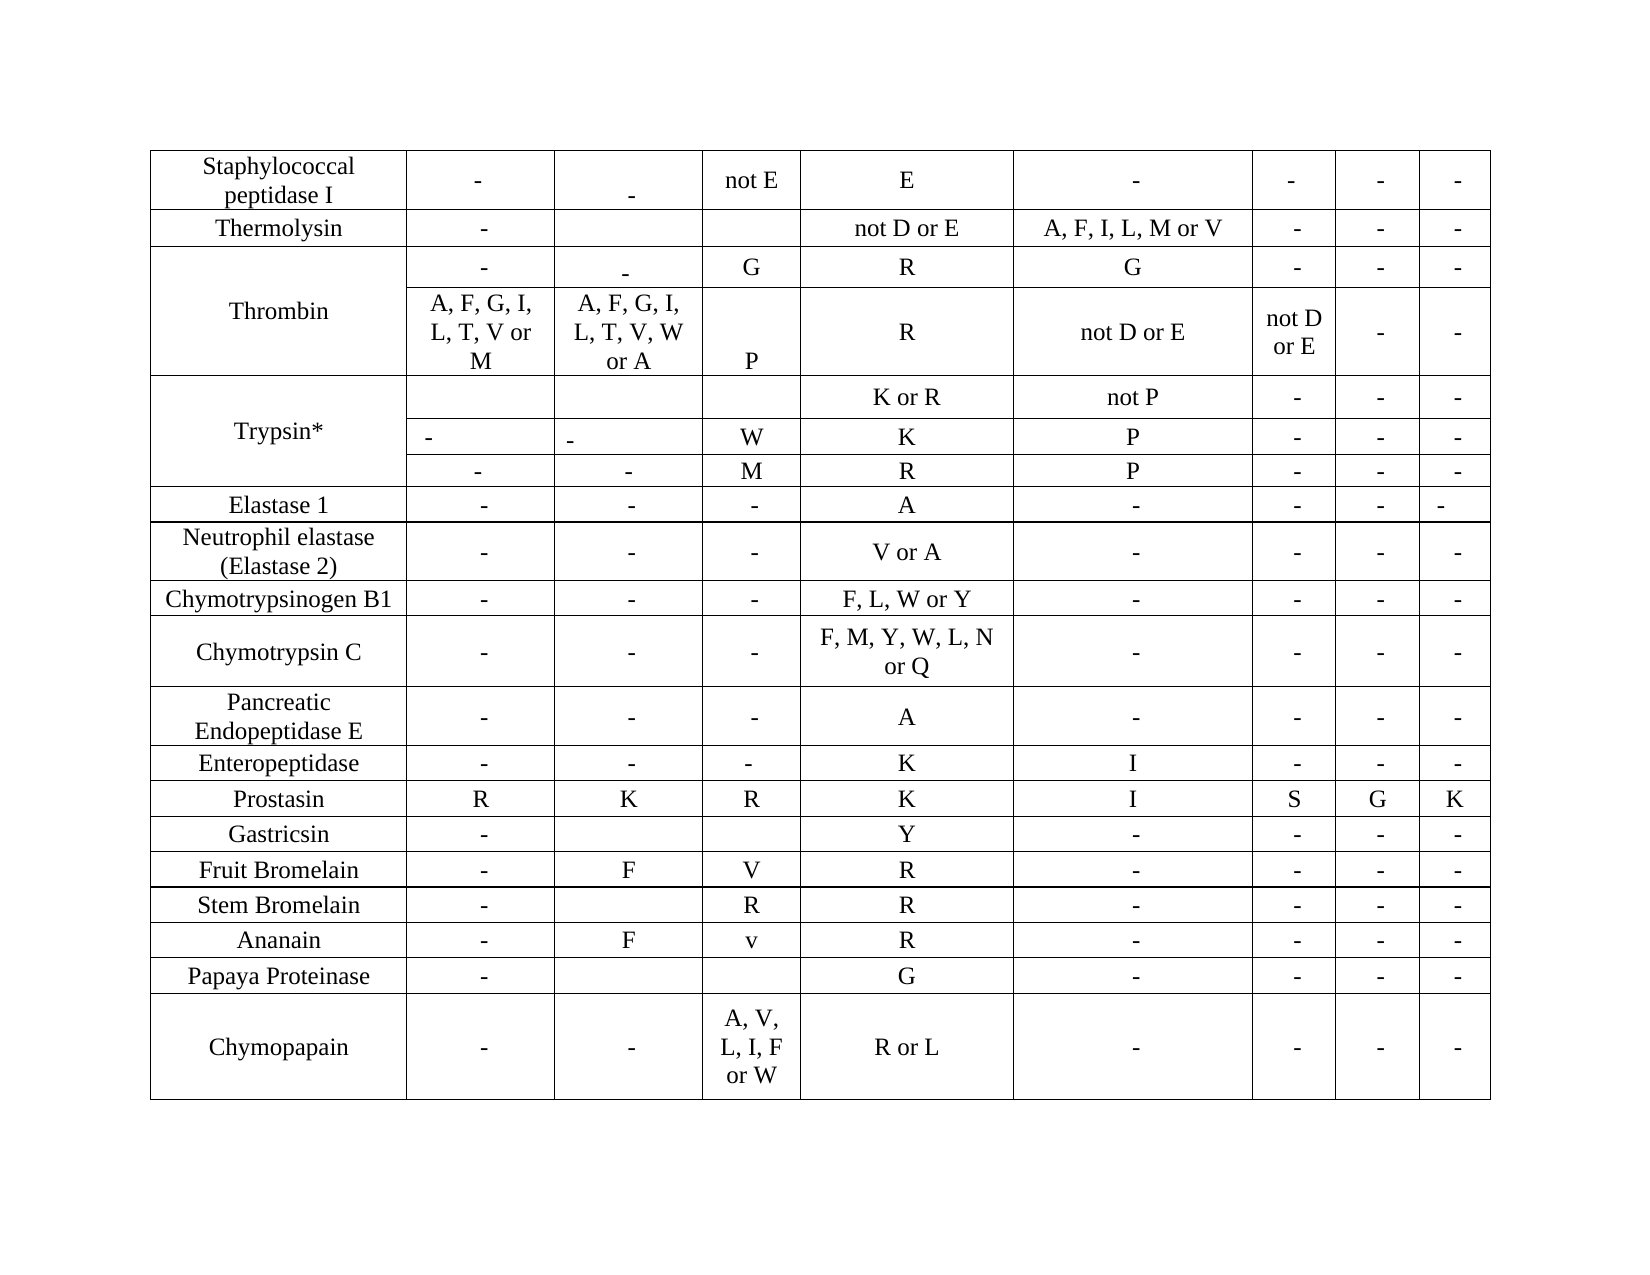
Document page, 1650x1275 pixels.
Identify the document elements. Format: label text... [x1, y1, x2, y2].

table_cell Prostasin [151, 781, 406, 816]
table_cell not D or E [801, 210, 1013, 246]
table_cell [703, 376, 800, 418]
table_cell - [407, 923, 554, 957]
table_cell R [801, 852, 1013, 886]
table_cell - [1253, 994, 1335, 1099]
table_cell - [555, 523, 702, 580]
table_cell - [1253, 581, 1335, 615]
table_cell - [1253, 687, 1335, 745]
table_cell - [1420, 288, 1490, 374]
table_cell - [1336, 923, 1419, 957]
table_cell not D or E [1253, 288, 1335, 374]
table_cell - [1336, 455, 1419, 486]
table_cell - [703, 616, 800, 686]
table_cell S [1253, 781, 1335, 816]
table_cell - [1253, 210, 1335, 246]
table_cell v [703, 923, 800, 957]
table_cell - [555, 994, 702, 1099]
table_cell - [1336, 376, 1419, 418]
table_cell Fruit Bromelain [151, 852, 406, 886]
table_cell not E [703, 151, 800, 208]
table_cell Staphylococcal peptidase I [151, 151, 406, 208]
table_cell [703, 210, 800, 246]
table_cell - [1420, 746, 1490, 780]
table_cell - [1336, 616, 1419, 686]
table_cell - [1336, 151, 1419, 208]
table_cell - [1253, 487, 1335, 521]
table_cell R [407, 781, 554, 816]
table_cell Trypsin* [151, 376, 406, 486]
table_cell - [407, 746, 554, 780]
table_cell - [407, 581, 554, 615]
table_cell - [1253, 247, 1335, 287]
table_cell - [1253, 616, 1335, 686]
table_cell - [407, 455, 554, 486]
table_cell - [555, 151, 702, 208]
table_cell G [1014, 247, 1252, 287]
table_cell K [801, 746, 1013, 780]
table_cell Enteropeptidase [151, 746, 406, 780]
table_cell - [1420, 376, 1490, 418]
table_cell - [1253, 523, 1335, 580]
table_cell - [555, 419, 702, 454]
table_cell - [1420, 852, 1490, 886]
table_cell Chymopapain [151, 994, 406, 1099]
table_cell - [1014, 994, 1252, 1099]
table_cell - [407, 888, 554, 922]
table_cell - [1420, 455, 1490, 486]
table_cell R [801, 888, 1013, 922]
table_cell [555, 376, 702, 418]
table_cell not P [1014, 376, 1252, 418]
table_cell - [703, 581, 800, 615]
table_cell [407, 376, 554, 418]
table_cell - [703, 523, 800, 580]
table_cell - [1420, 523, 1490, 580]
table_cell - [1014, 487, 1252, 521]
table_cell - [1336, 210, 1419, 246]
table_cell - [1336, 523, 1419, 580]
table_cell M [703, 455, 800, 486]
table_cell F [555, 923, 702, 957]
table_cell R [703, 888, 800, 922]
table_cell Neutrophil elastase (Elastase 2) [151, 523, 406, 580]
table_cell - [703, 746, 800, 780]
table_cell - [1014, 151, 1252, 208]
table_cell - [703, 687, 800, 745]
table_cell - [407, 151, 554, 208]
table_cell - [1336, 994, 1419, 1099]
table_cell - [1253, 923, 1335, 957]
table_cell - [1420, 923, 1490, 957]
table_cell - [1014, 616, 1252, 686]
table_cell - [1336, 247, 1419, 287]
table_cell [555, 210, 702, 246]
table_cell A [801, 687, 1013, 745]
table_cell I [1014, 781, 1252, 816]
table_cell Thrombin [151, 247, 406, 374]
table_cell - [1253, 746, 1335, 780]
table_cell - [1420, 419, 1490, 454]
table_cell - [1420, 151, 1490, 208]
table_cell R [801, 923, 1013, 957]
table_cell - [1253, 817, 1335, 851]
table_cell G [801, 958, 1013, 993]
table_cell - [1420, 247, 1490, 287]
table_cell - [1420, 817, 1490, 851]
table_cell P [703, 288, 800, 374]
table_cell Y [801, 817, 1013, 851]
table_cell Papaya Proteinase [151, 958, 406, 993]
table_cell - [407, 616, 554, 686]
table_cell K [1420, 781, 1490, 816]
table_cell A [801, 487, 1013, 521]
table_cell - [555, 581, 702, 615]
table_cell - [1014, 923, 1252, 957]
table_cell - [407, 817, 554, 851]
table_cell Chymotrypsinogen B1 [151, 581, 406, 615]
table_cell - [1014, 888, 1252, 922]
table_cell - [1014, 852, 1252, 886]
table_cell A, F, I, L, M or V [1014, 210, 1252, 246]
table_cell - [407, 487, 554, 521]
table_cell Gastricsin [151, 817, 406, 851]
table_cell - [1336, 746, 1419, 780]
table_cell - [555, 616, 702, 686]
table_cell - [1420, 487, 1490, 521]
table_cell - [407, 852, 554, 886]
table_cell - [1336, 419, 1419, 454]
table_cell - [407, 247, 554, 287]
table_cell [555, 958, 702, 993]
table_cell K [801, 419, 1013, 454]
table_cell Chymotrypsin C [151, 616, 406, 686]
table_cell - [1420, 888, 1490, 922]
table_cell - [407, 210, 554, 246]
table_cell G [1336, 781, 1419, 816]
table_cell - [1253, 888, 1335, 922]
table_cell - [1253, 419, 1335, 454]
table_cell A, V, L, I, F or W [703, 994, 800, 1099]
table_cell Stem Bromelain [151, 888, 406, 922]
table_cell - [1253, 376, 1335, 418]
table_cell K [555, 781, 702, 816]
table_cell V [703, 852, 800, 886]
table_cell - [1336, 852, 1419, 886]
table_cell - [1014, 958, 1252, 993]
table_cell - [555, 687, 702, 745]
table_cell - [407, 958, 554, 993]
table_cell - [1253, 852, 1335, 886]
table_cell R or L [801, 994, 1013, 1099]
table_cell - [1336, 288, 1419, 374]
table_cell G [703, 247, 800, 287]
table_cell F, M, Y, W, L, N or Q [801, 616, 1013, 686]
table_cell I [1014, 746, 1252, 780]
table_cell Elastase 1 [151, 487, 406, 521]
table_cell - [1253, 455, 1335, 486]
table_cell - [1014, 687, 1252, 745]
table_cell R [801, 455, 1013, 486]
table_cell [703, 817, 800, 851]
table_cell - [1014, 817, 1252, 851]
table_cell Thermolysin [151, 210, 406, 246]
table_cell A, F, G, I, L, T, V, W or A [555, 288, 702, 374]
table_cell - [555, 746, 702, 780]
table_cell - [555, 247, 702, 287]
table_cell - [703, 487, 800, 521]
table_cell - [1336, 958, 1419, 993]
table_cell - [555, 455, 702, 486]
table_cell - [407, 994, 554, 1099]
table_cell P [1014, 455, 1252, 486]
table_cell - [1014, 523, 1252, 580]
table_cell A, F, G, I, L, T, V or M [407, 288, 554, 374]
table_cell - [1253, 958, 1335, 993]
table_cell R [801, 288, 1013, 374]
table_cell - [1420, 958, 1490, 993]
table_cell W [703, 419, 800, 454]
table_cell F [555, 852, 702, 886]
table_cell [703, 958, 800, 993]
table_cell E [801, 151, 1013, 208]
table_cell [555, 817, 702, 851]
table_cell - [1420, 210, 1490, 246]
table_cell - [1336, 888, 1419, 922]
table_cell Ananain [151, 923, 406, 957]
table_cell - [1420, 616, 1490, 686]
table_cell - [1014, 581, 1252, 615]
table_cell V or A [801, 523, 1013, 580]
table_cell P [1014, 419, 1252, 454]
table_cell - [1420, 581, 1490, 615]
table_cell R [801, 247, 1013, 287]
table_cell - [407, 419, 554, 454]
table_cell - [1336, 487, 1419, 521]
table_cell R [703, 781, 800, 816]
table_cell Pancreatic Endopeptidase E [151, 687, 406, 745]
table_cell [555, 888, 702, 922]
table_cell - [1336, 581, 1419, 615]
table_cell not D or E [1014, 288, 1252, 374]
table_cell K [801, 781, 1013, 816]
table_cell K or R [801, 376, 1013, 418]
table_cell - [1336, 817, 1419, 851]
table_cell - [1253, 151, 1335, 208]
table_cell - [407, 523, 554, 580]
table_cell - [1420, 994, 1490, 1099]
table_cell - [407, 687, 554, 745]
table_cell - [1420, 687, 1490, 745]
table_cell F, L, W or Y [801, 581, 1013, 615]
table_cell - [555, 487, 702, 521]
table_cell - [1336, 687, 1419, 745]
